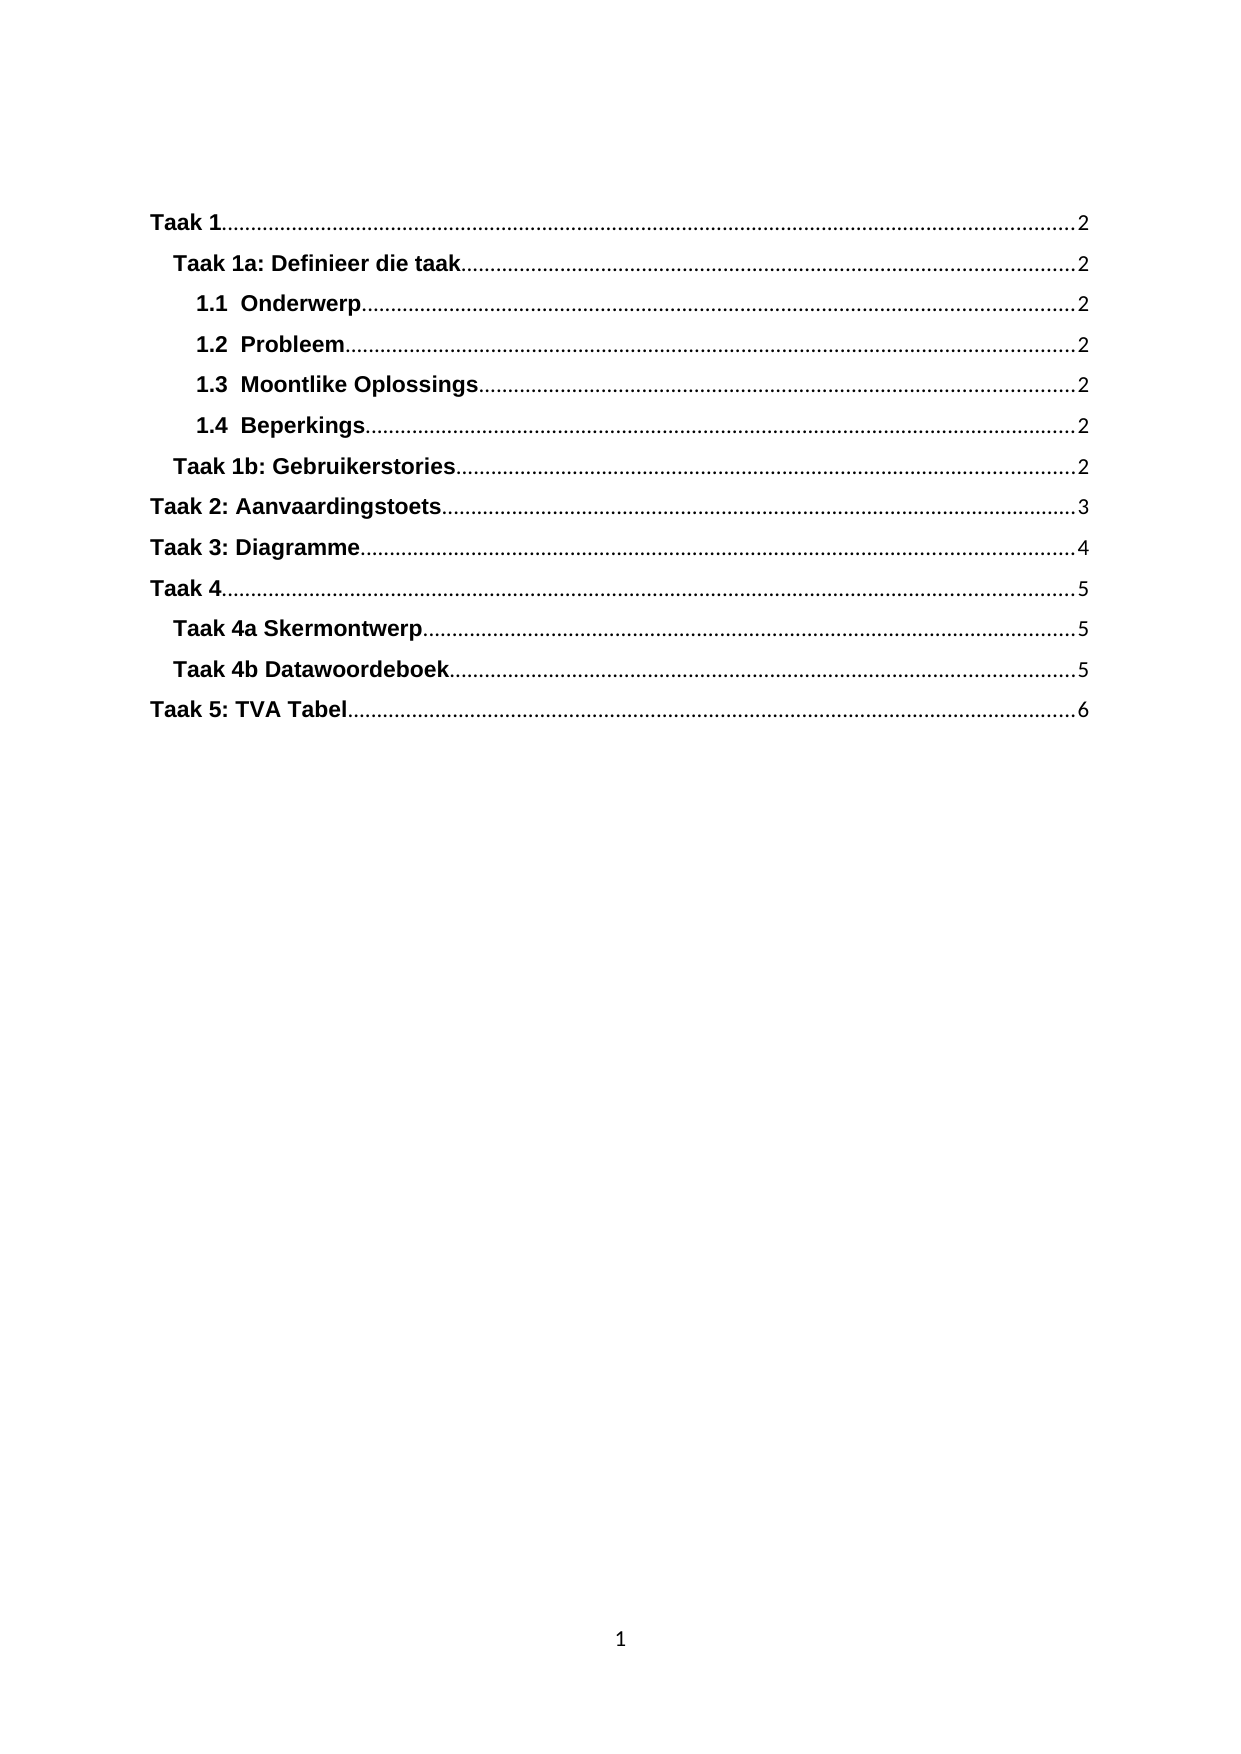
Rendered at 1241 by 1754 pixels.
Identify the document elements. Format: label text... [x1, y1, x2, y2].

text Taak 4a Skermontwerp 5 [173, 614, 1090, 642]
text 1.4 Beperkings 2 [196, 411, 1090, 439]
text 1.1 Onderwerp 2 [196, 289, 1090, 317]
text Taak 1 2 [150, 208, 1090, 236]
text Taak 4b Datawoordeboek 5 [173, 655, 1090, 683]
text Taak 3: Diagramme 4 [150, 533, 1090, 561]
text Taak 5: TVA Tabel 6 [150, 696, 1090, 724]
text 1.3 Moontlike Oplossings 2 [196, 371, 1090, 399]
text Taak 4 5 [150, 574, 1090, 602]
text 1.2 Probleem 2 [196, 330, 1090, 358]
text Taak 1a: Definieer die taak 2 [173, 249, 1090, 277]
text Taak 2: Aanvaardingstoets 3 [150, 492, 1090, 521]
text Taak 1b: Gebruikerstories 2 [173, 452, 1090, 480]
